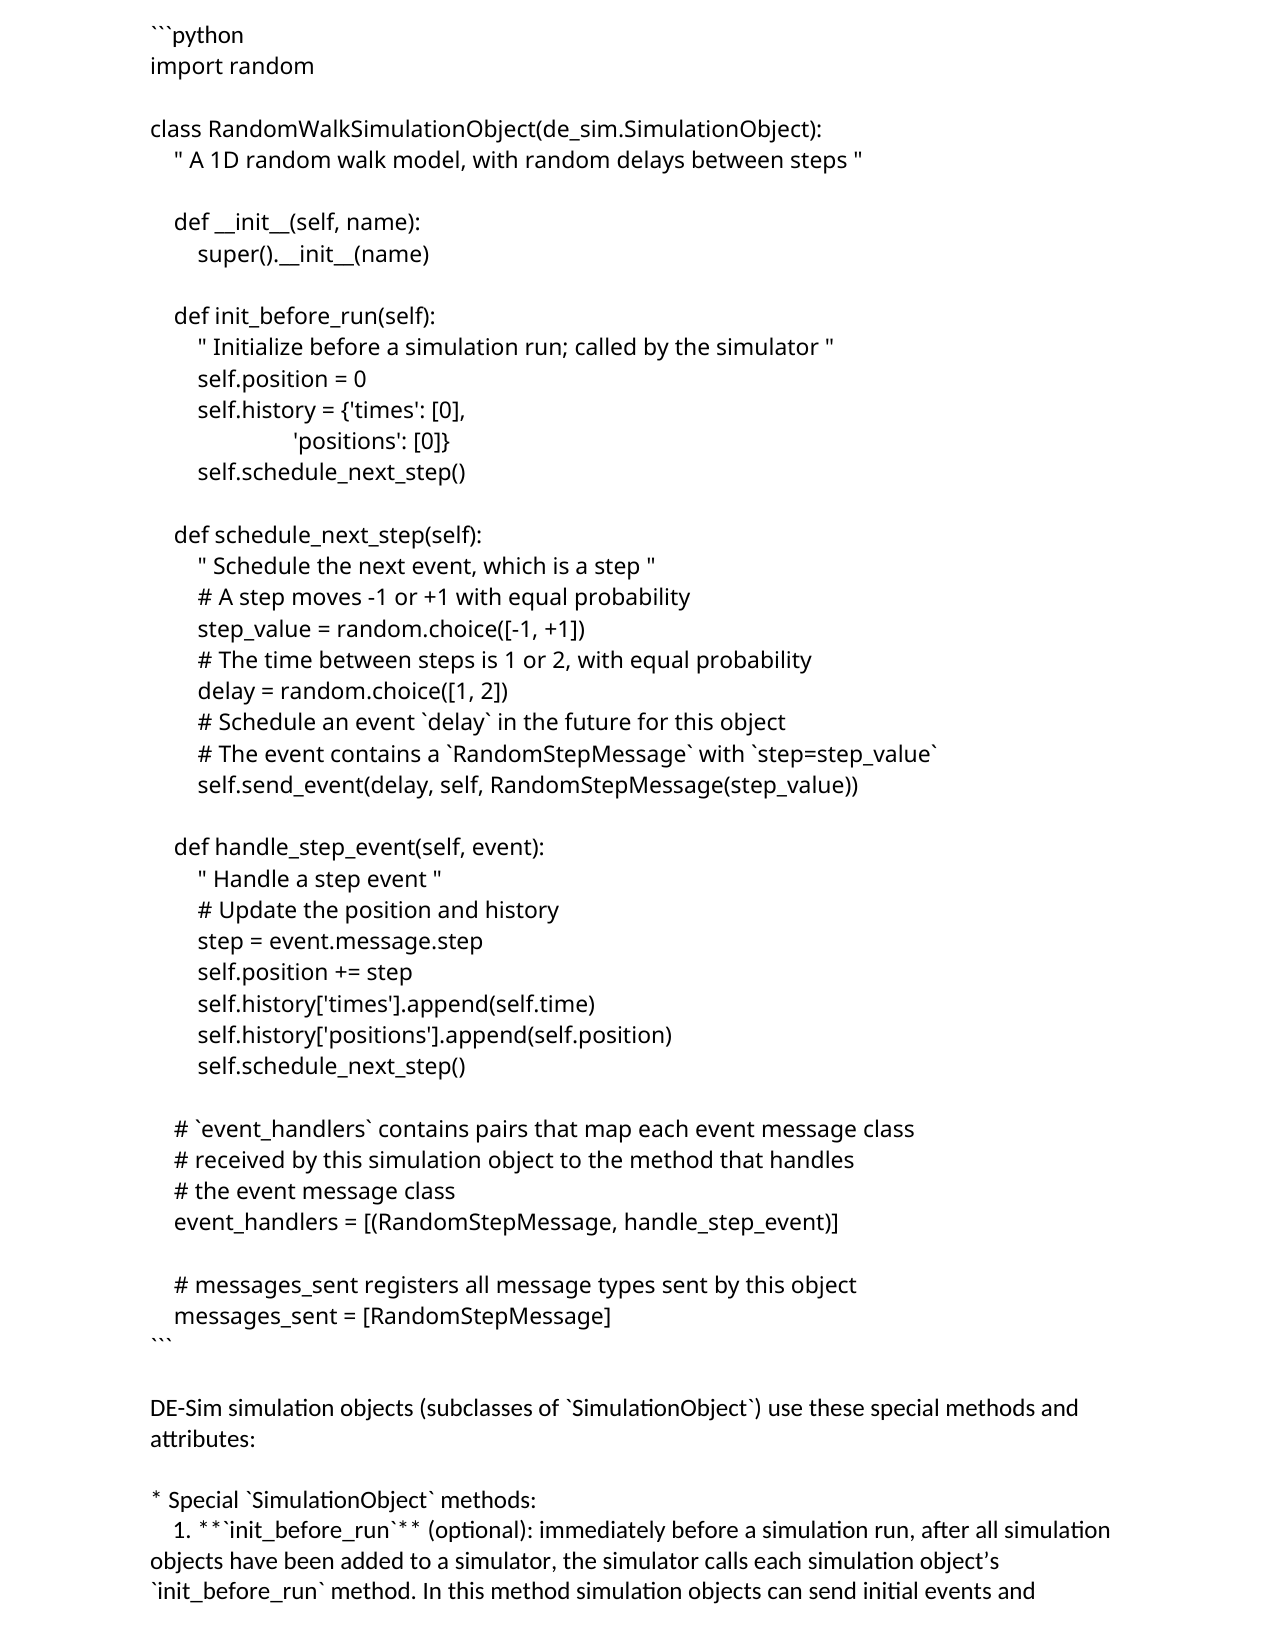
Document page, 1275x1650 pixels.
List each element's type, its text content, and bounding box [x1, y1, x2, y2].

text ``` [150, 1331, 1125, 1362]
text ```python [150, 19, 1125, 50]
